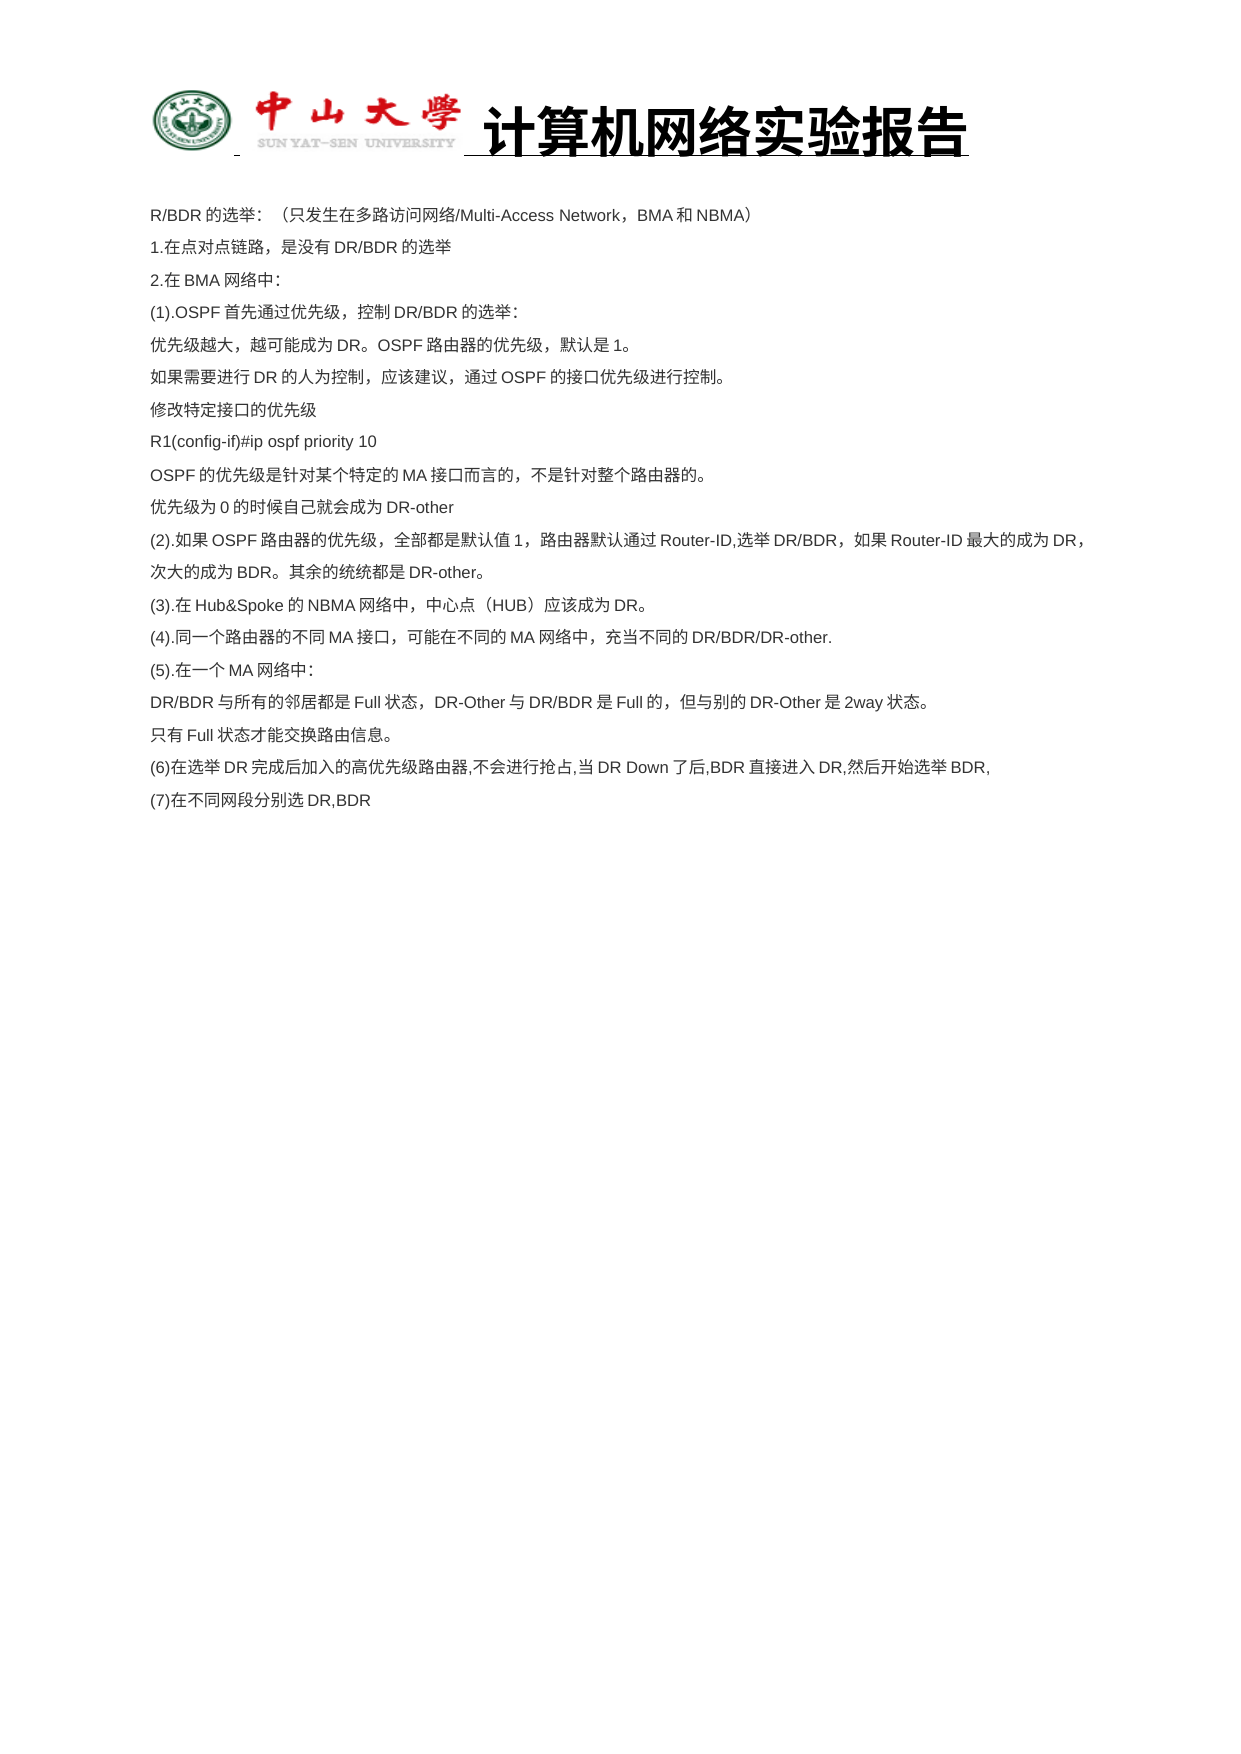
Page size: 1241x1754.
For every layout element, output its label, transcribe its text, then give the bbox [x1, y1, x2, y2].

text (7)在不同网段分别选DR,BDR [150, 783, 1106, 815]
text (6)在选举DR完成后加入的高优先级路由器,不会进行抢占,当DR Down了后,BDR直接进入DR,然后开始选举BDR, [150, 750, 1106, 783]
text (3).在Hub&Spoke的NBMA网络中，中心点（HUB）应该成为DR。 [150, 588, 1106, 620]
text 只有Full状态才能交换路由信息。 [150, 718, 1106, 750]
text 修改特定接口的优先级 [150, 393, 1106, 425]
text 优先级为0的时候自己就会成为DR-other [150, 490, 1106, 523]
text (2).如果OSPF路由器的优先级，全部都是默认值1，路由器默认通过Router-ID,选举DR/BDR，如果Router-ID最大的成为DR，次大的成为BDR。其余的统统都是DR-other。 [150, 523, 1106, 588]
text OSPF的优先级是针对某个特定的MA接口而言的，不是针对整个路由器的。 [150, 458, 1106, 490]
text 优先级越大，越可能成为DR。OSPF路由器的优先级，默认是1。 [150, 328, 1106, 360]
text (5).在一个MA网络中： [150, 653, 1106, 685]
text R1(config-if)#ip ospf priority 10 [150, 425, 1106, 458]
text R/BDR的选举：（只发生在多路访问网络/Multi-Access Network，BMA和NBMA） [150, 198, 1106, 230]
text DR/BDR与所有的邻居都是Full状态，DR-Other与DR/BDR是Full的，但与别的DR-Other是2way状态。 [150, 685, 1106, 718]
text 1.在点对点链路，是没有DR/BDR的选举 [150, 230, 1106, 263]
text 如果需要进行DR的人为控制，应该建议，通过OSPF的接口优先级进行控制。 [150, 360, 1106, 393]
text 2.在BMA网络中： [150, 263, 1106, 295]
text (1).OSPF首先通过优先级，控制DR/BDR的选举： [150, 295, 1106, 328]
picture [239, 88, 464, 153]
text (4).同一个路由器的不同MA接口，可能在不同的MA网络中，充当不同的DR/BDR/DR-other. [150, 620, 1106, 653]
picture [150, 88, 234, 153]
